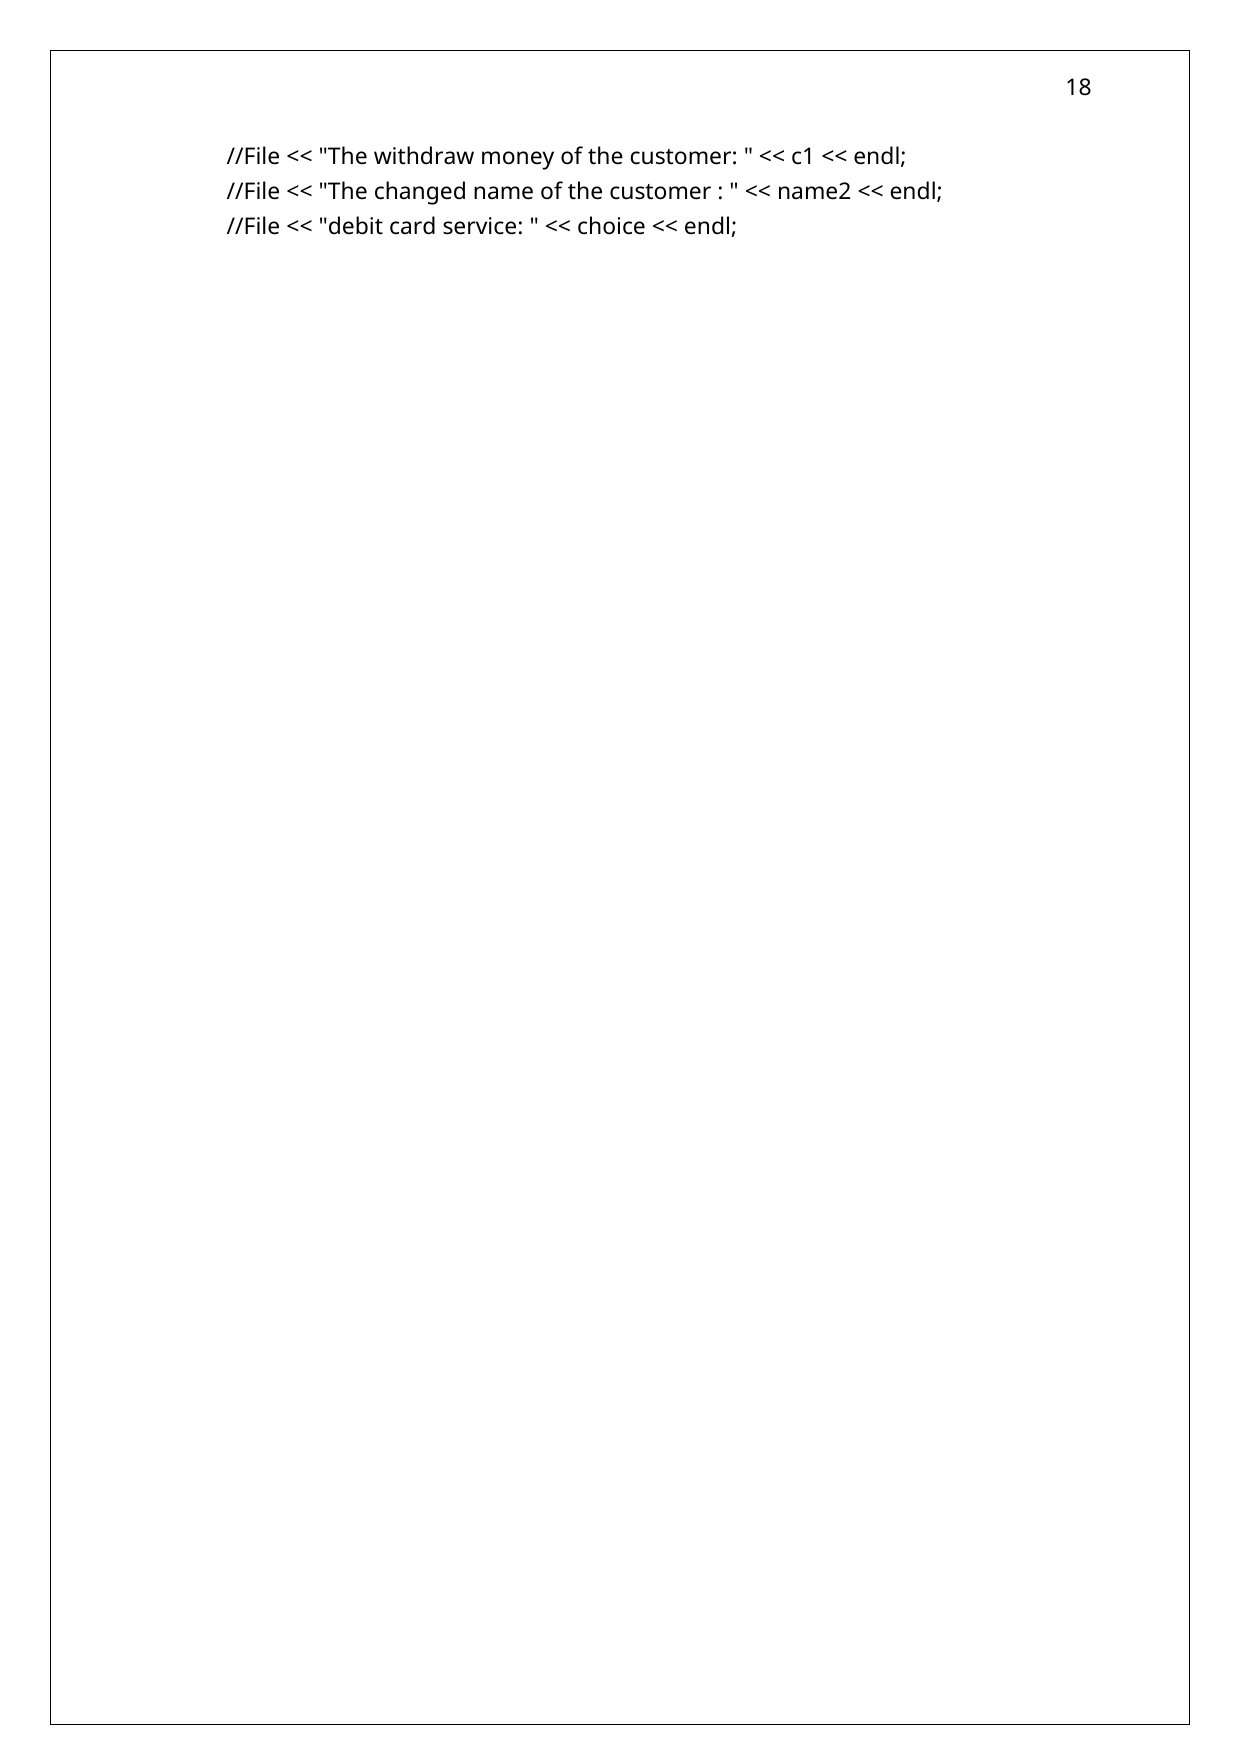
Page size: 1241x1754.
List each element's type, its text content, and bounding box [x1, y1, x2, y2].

text //File << "The withdraw money of the customer: " << c1 << endl; [226, 139, 1111, 171]
text //File << "debit card service: " << choice << endl; [226, 210, 1111, 241]
text //File << "The changed name of the customer : " << name2 << endl; [226, 175, 1111, 206]
